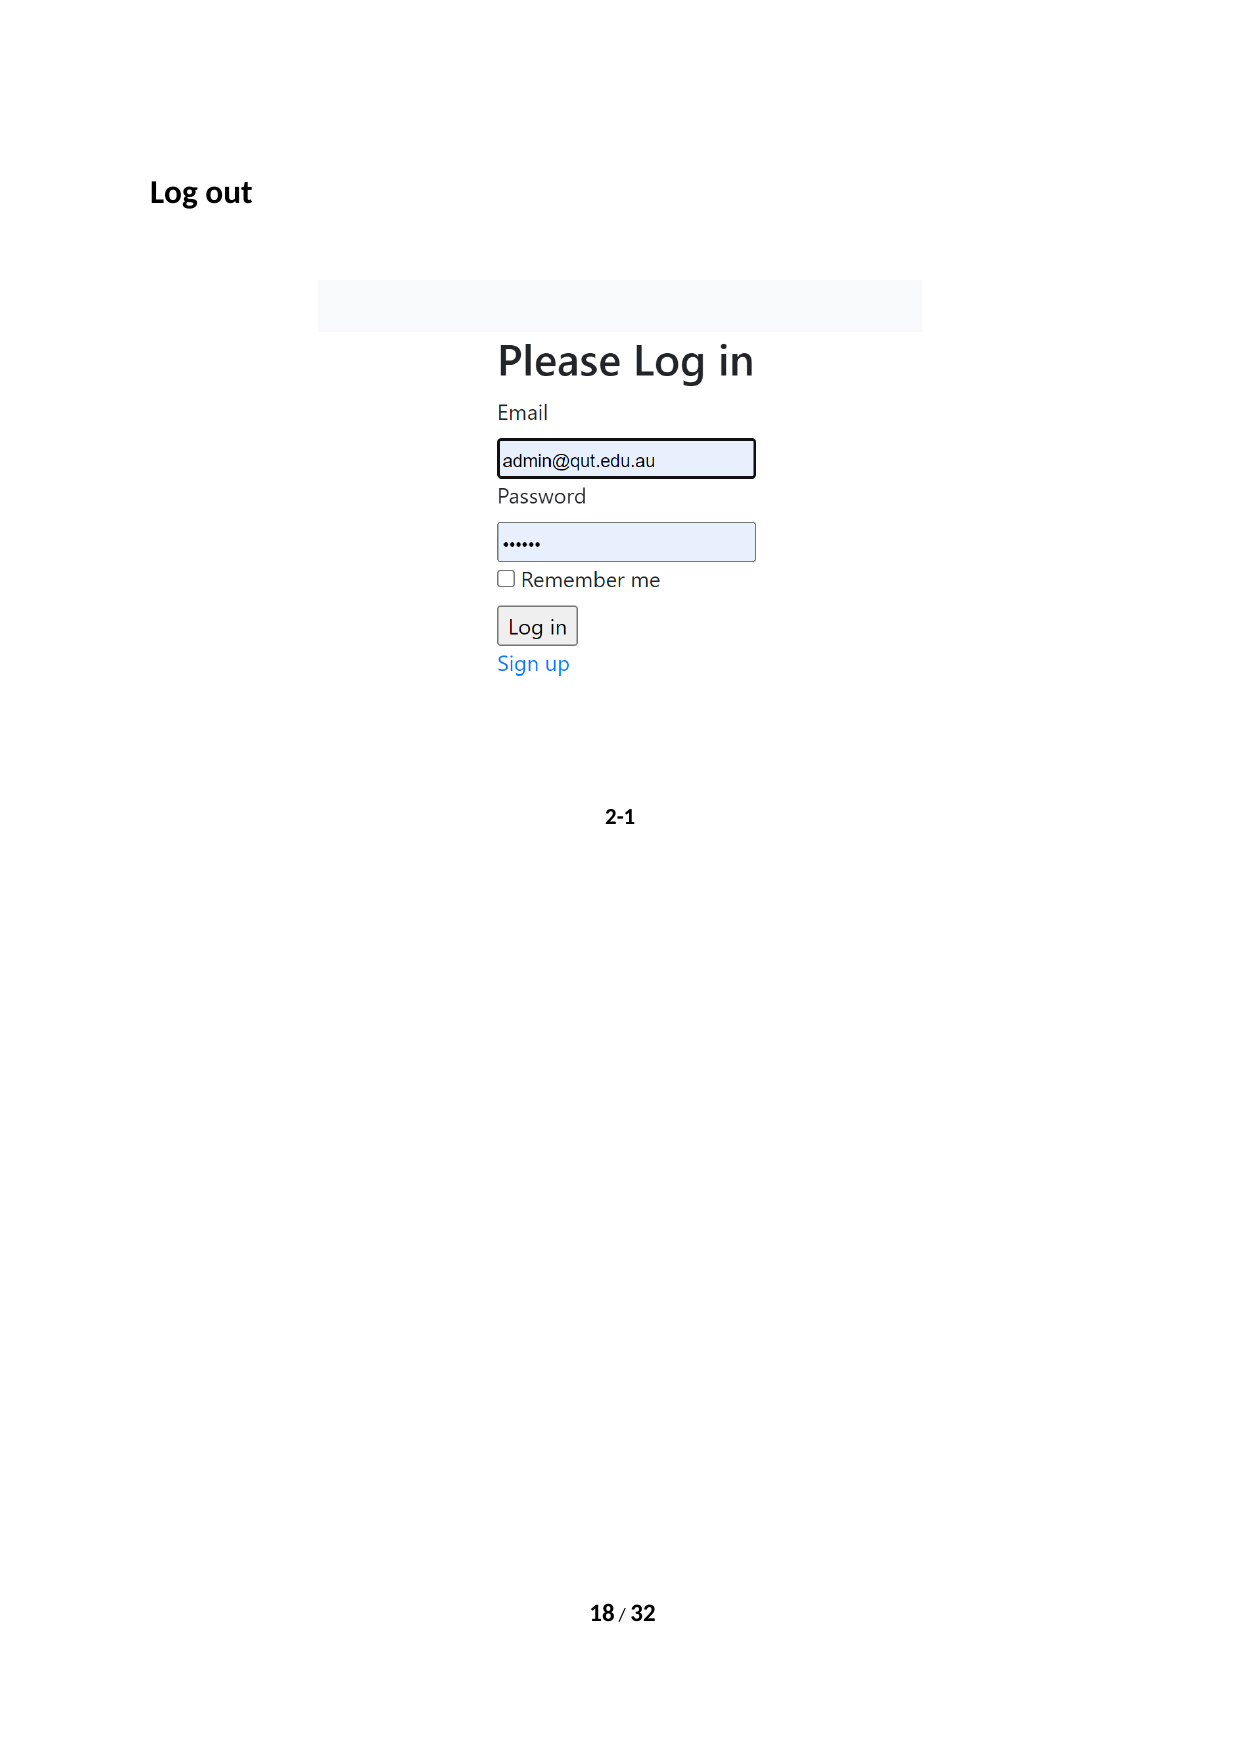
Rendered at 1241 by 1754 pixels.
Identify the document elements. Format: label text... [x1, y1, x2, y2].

text 2-1 [150, 800, 1090, 833]
picture [317, 280, 923, 788]
subtitle Log out [150, 158, 1090, 223]
